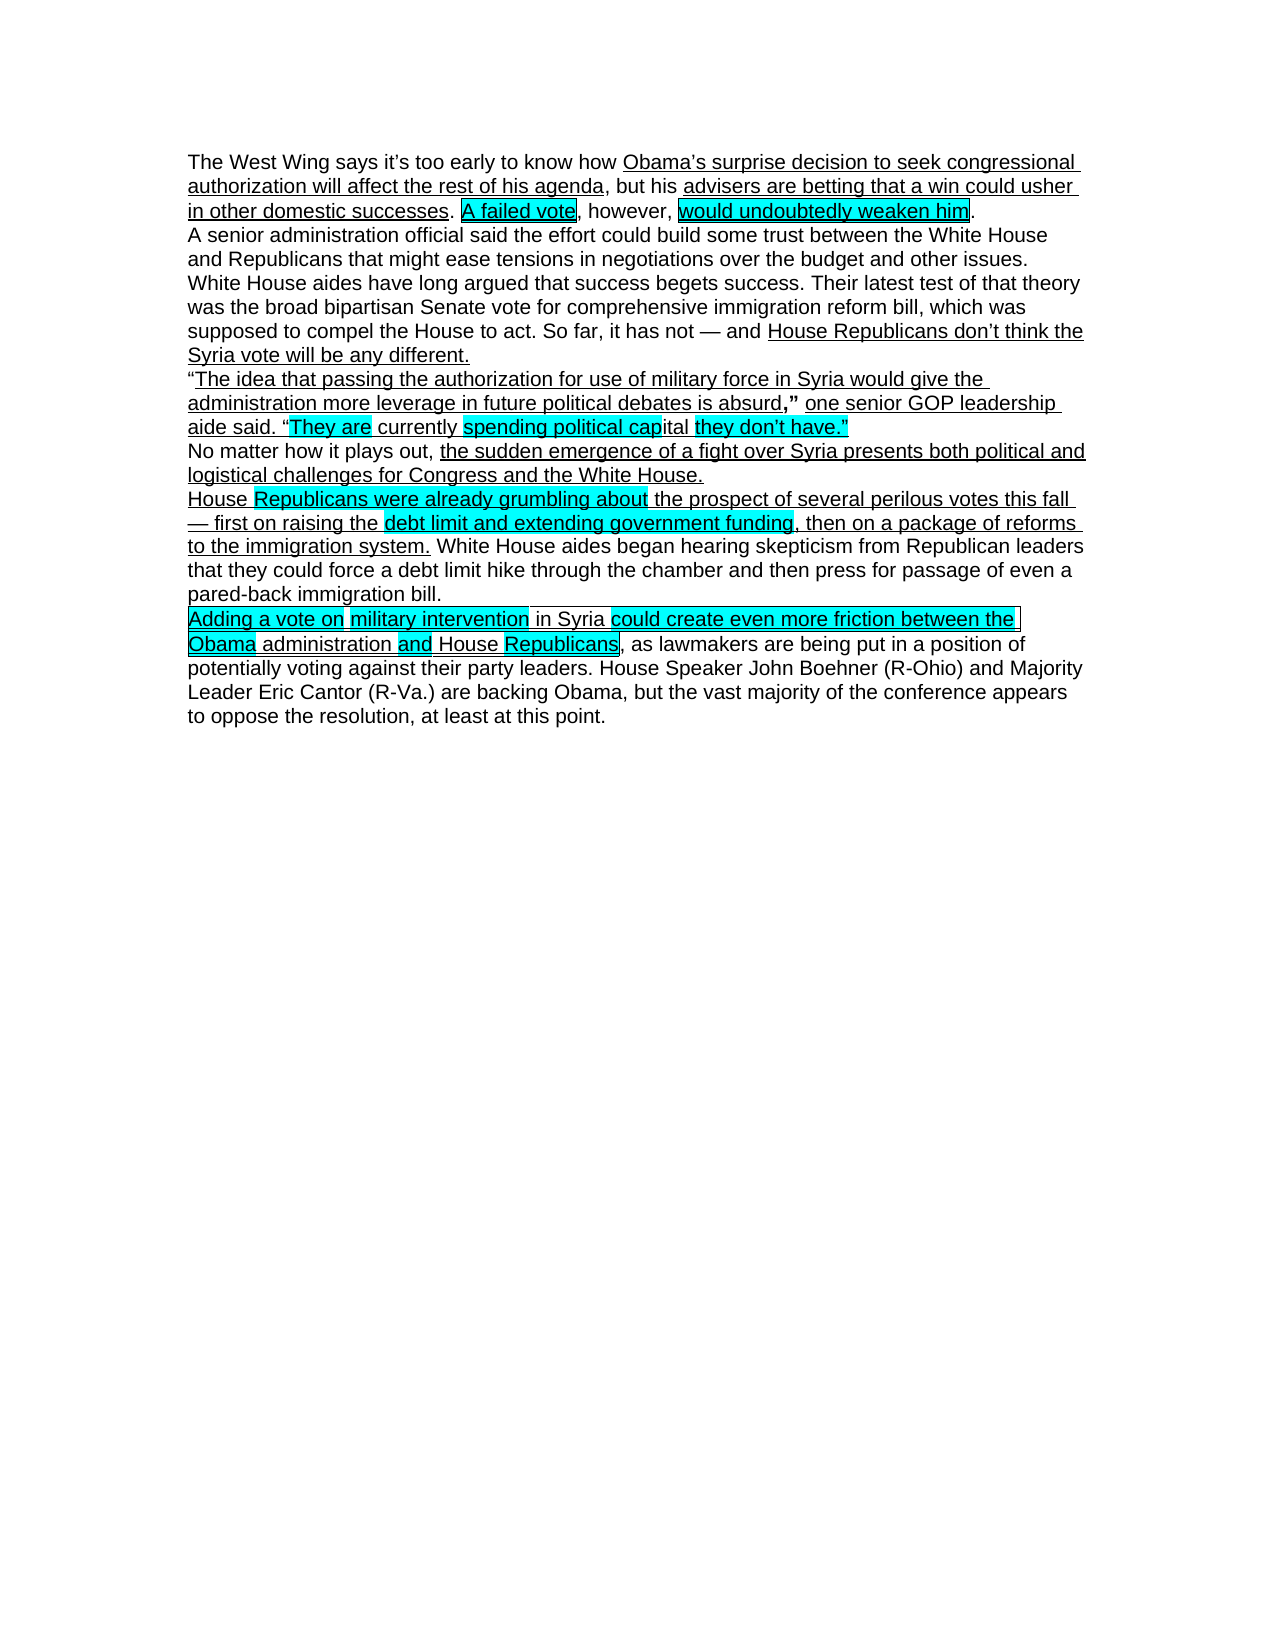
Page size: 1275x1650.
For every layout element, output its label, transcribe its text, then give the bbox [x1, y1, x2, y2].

text House Republicans were already grumbling about the prospect of several perilous votes this fall — first on raising the debt limit and extending government funding, then on a package of reforms to the immigration system. White House aides began hearing skepticism from Republican leaders that they could force a debt limit hike through the chamber and then press for passage of even a pared-back immigration bill. [187, 486, 1087, 606]
text The West Wing says it’s too early to know how Obama’s surprise decision to seek congressional authorization will affect the rest of his agenda, but his advisers are betting that a win could usher in other domestic successes. A failed vote, however, would undoubtedly weaken him. [187, 150, 1087, 223]
text A senior administration official said the effort could build some trust between the White House and Republicans that might ease tensions in negotiations over the budget and other issues. [187, 223, 1087, 271]
text White House aides have long argued that success begets success. Their latest test of that theory was the broad bipartisan Senate vote for comprehensive immigration reform bill, which was supposed to compel the House to act. So far, it has not — and House Republicans don’t think the Syria vote will be any different. [187, 271, 1087, 367]
text Adding a vote on military intervention in Syria could create even more friction between the Obama administration and House Republicans, as lawmakers are being put in a position of potentially voting against their party leaders. House Speaker John Boehner (R-Ohio) and Majority Leader Eric Cantor (R-Va.) are backing Obama, but the vast majority of the conference appears to oppose the resolution, at least at this point. [187, 606, 1087, 728]
text “The idea that passing the authorization for use of military force in Syria would give the administration more leverage in future political debates is absurd,” one senior GOP leadership aide said. “They are currently spending political capital they don’t have.” [187, 367, 1087, 438]
text No matter how it plays out, the sudden emergence of a fight over Syria presents both political and logistical challenges for Congress and the White House. [187, 438, 1087, 486]
